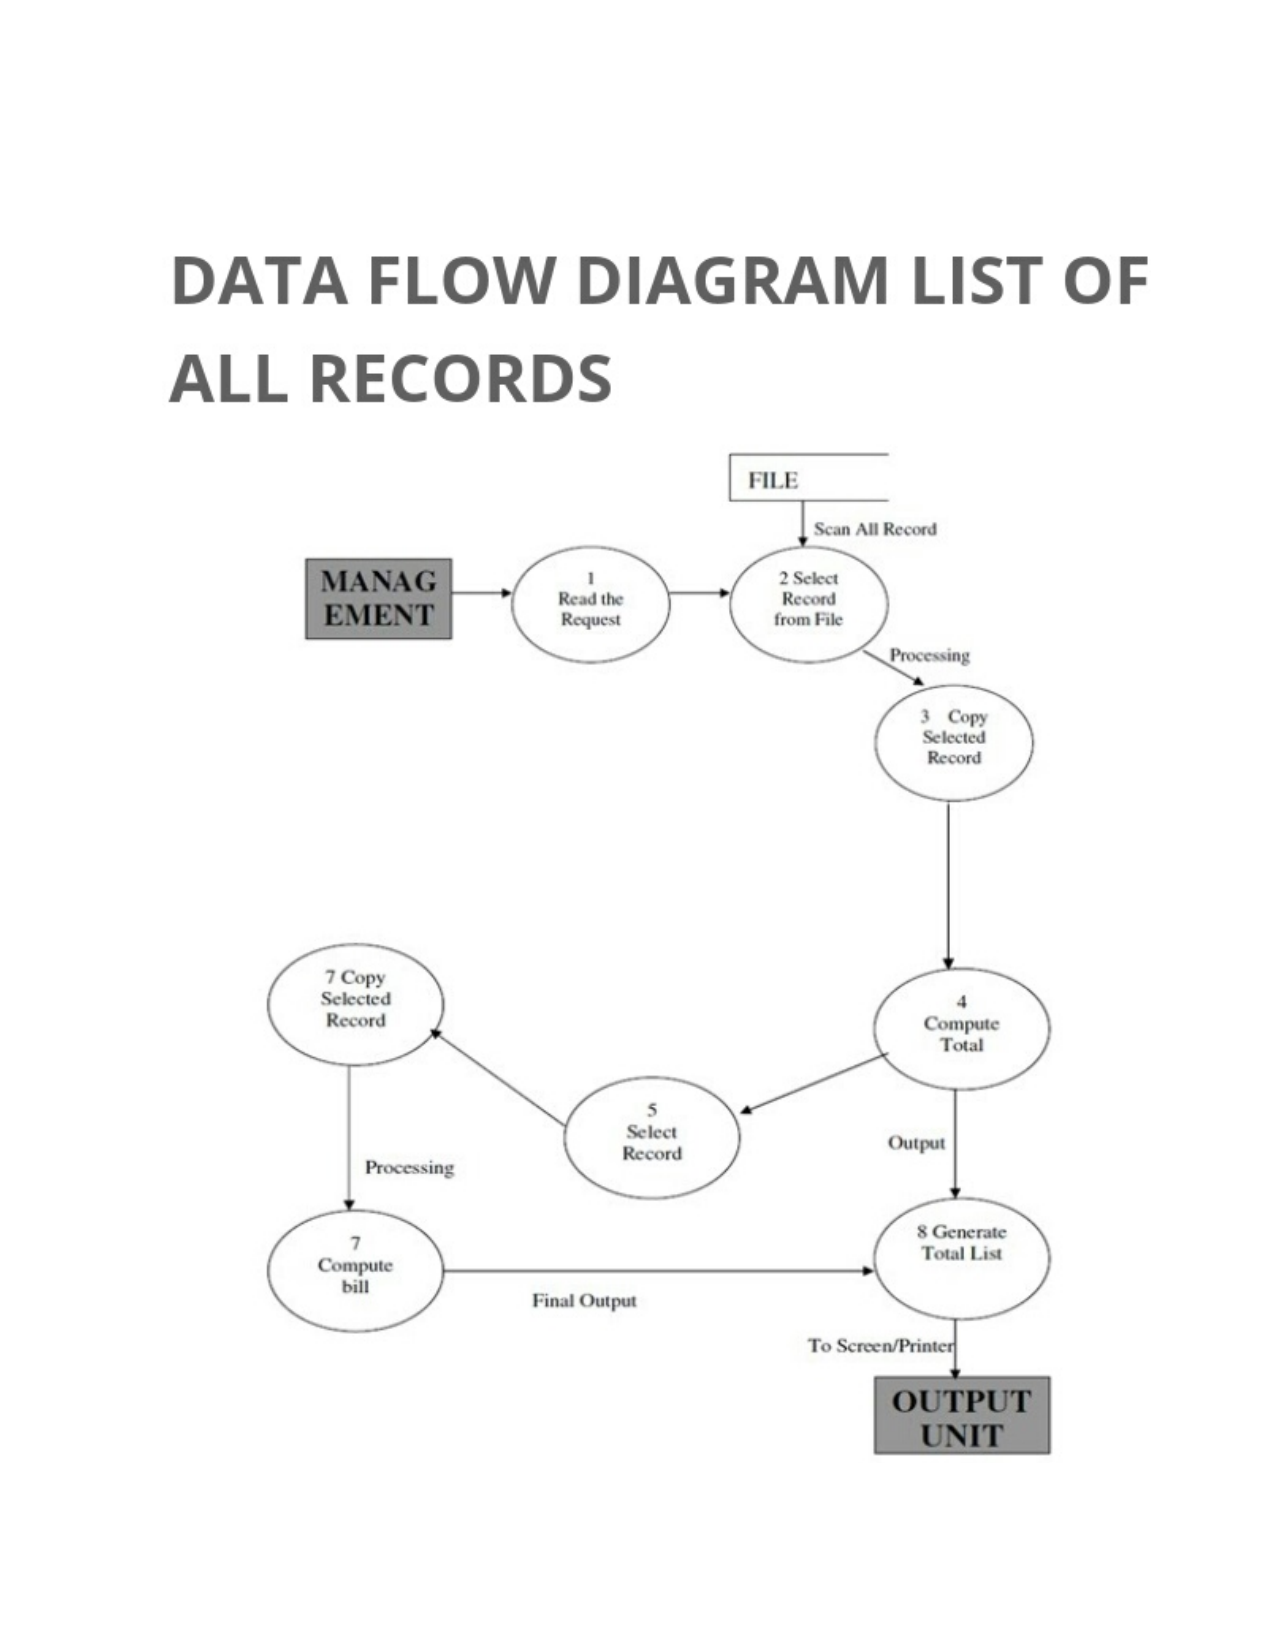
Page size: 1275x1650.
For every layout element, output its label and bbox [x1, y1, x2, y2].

picture [150, 232, 1163, 1463]
